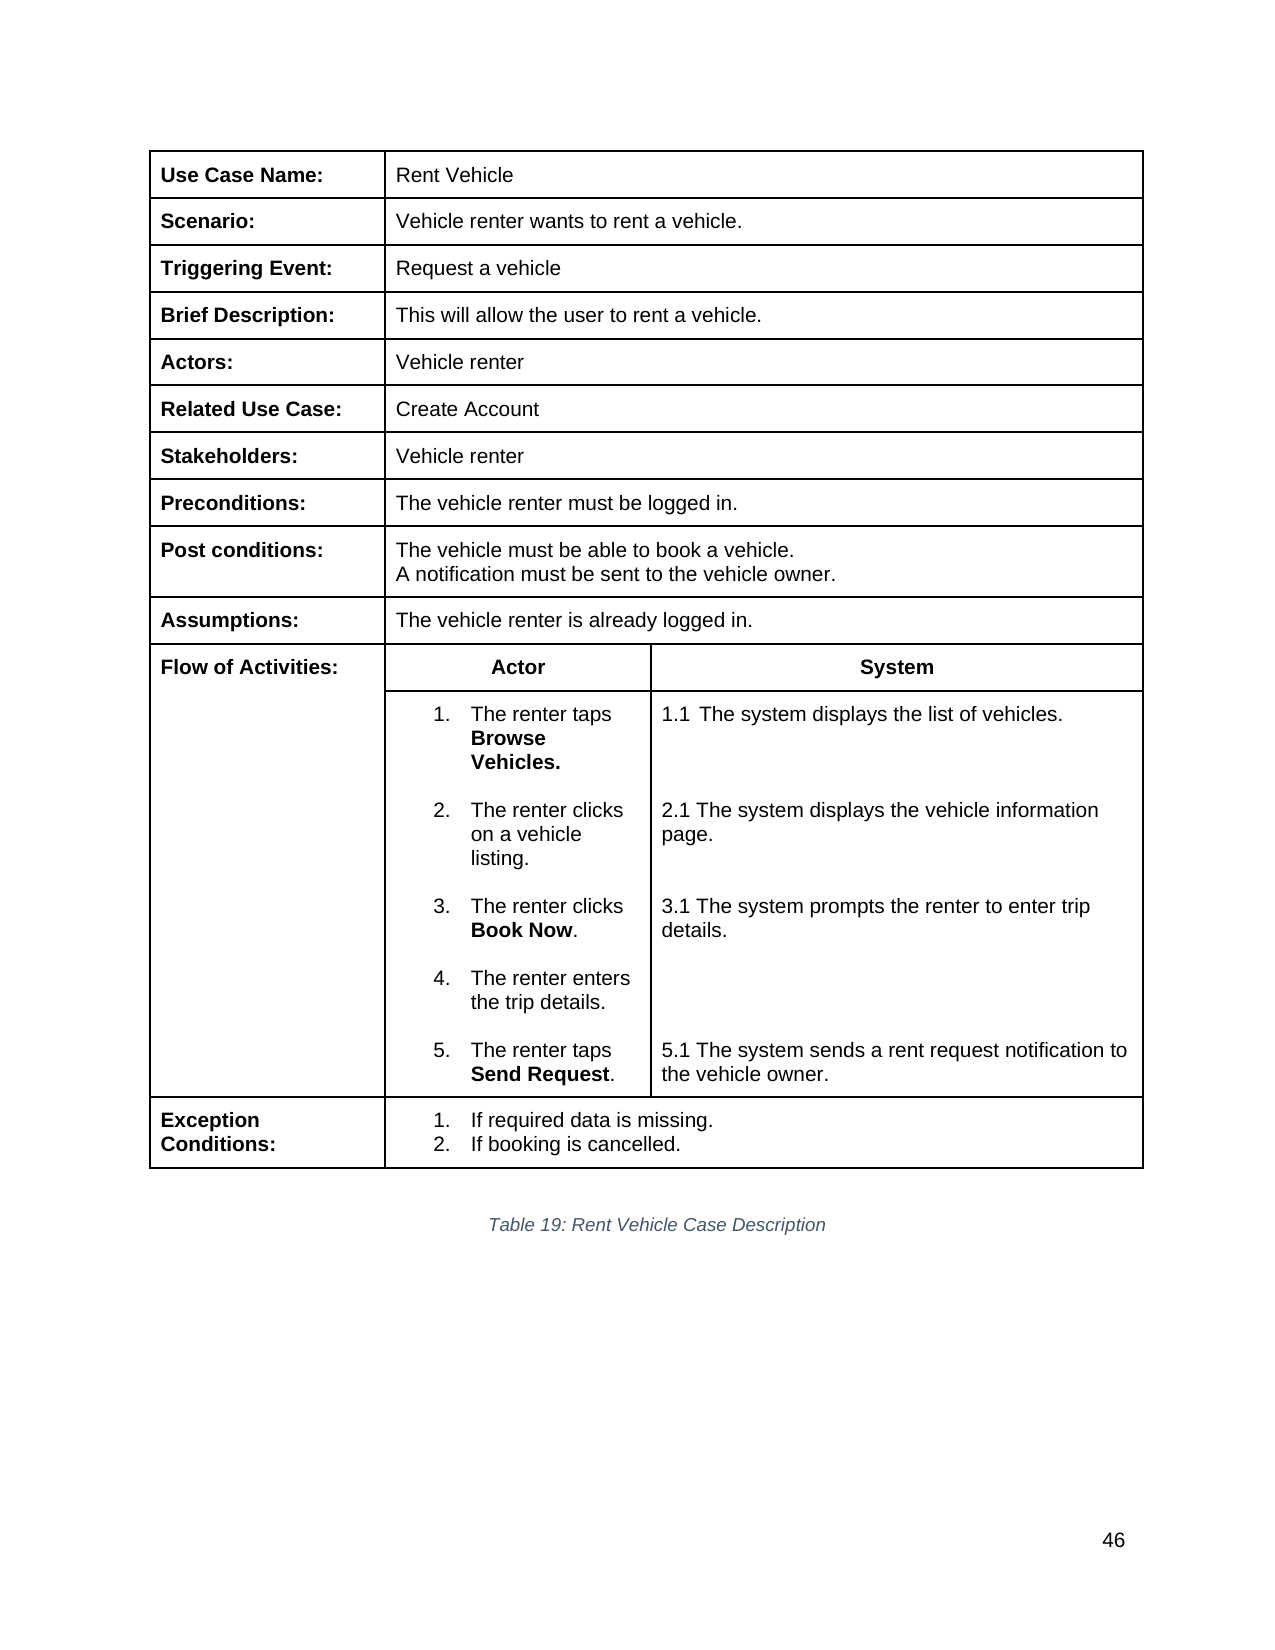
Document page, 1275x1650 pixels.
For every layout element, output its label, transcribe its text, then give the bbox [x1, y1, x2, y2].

table_cell Post conditions: [151, 527, 384, 596]
table_cell Create Account [386, 386, 1142, 431]
table_cell Actors: [151, 340, 384, 384]
table_cell Actor [386, 645, 650, 689]
table_cell The system displays the list of vehicles. 2.1 The system displays the vehicle information page. 3.1 The system prompts the renter to enter trip details. 5.1 The system sends a rent request notification to the vehicle owner. [652, 692, 1142, 1096]
table_cell Request a vehicle [386, 246, 1142, 291]
table_cell The vehicle must be able to book a vehicle. A notification must be sent to the vehicle owner. [386, 527, 1142, 596]
table_cell Vehicle renter [386, 433, 1142, 478]
table_cell If required data is missing. If booking is cancelled. [386, 1098, 1142, 1167]
table_cell Related Use Case: [151, 386, 384, 431]
table_cell Scenario: [151, 199, 384, 244]
table_cell Stakeholders: [151, 433, 384, 478]
table_cell The renter taps Browse Vehicles. The renter clicks on a vehicle listing. The renter clicks Book Now. The renter enters the trip details. The renter taps Send Request. [386, 692, 650, 1096]
table_cell Flow of Activities: [151, 645, 384, 1096]
table_cell Assumptions: [151, 598, 384, 643]
table_cell System [652, 645, 1142, 689]
table_cell Preconditions: [151, 480, 384, 525]
table_cell The vehicle renter is already logged in. [386, 598, 1142, 643]
table_header Rent Vehicle [386, 152, 1142, 197]
table_cell Brief Description: [151, 293, 384, 337]
table_cell Vehicle renter [386, 340, 1142, 384]
text Table 19: Rent Vehicle Case Description [488, 1214, 828, 1235]
table_cell This will allow the user to rent a vehicle. [386, 293, 1142, 337]
table_cell Exception Conditions: [151, 1098, 384, 1167]
table_cell The vehicle renter must be logged in. [386, 480, 1142, 525]
table_cell Vehicle renter wants to rent a vehicle. [386, 199, 1142, 244]
table_cell Triggering Event: [151, 246, 384, 291]
table_header Use Case Name: [151, 152, 384, 197]
